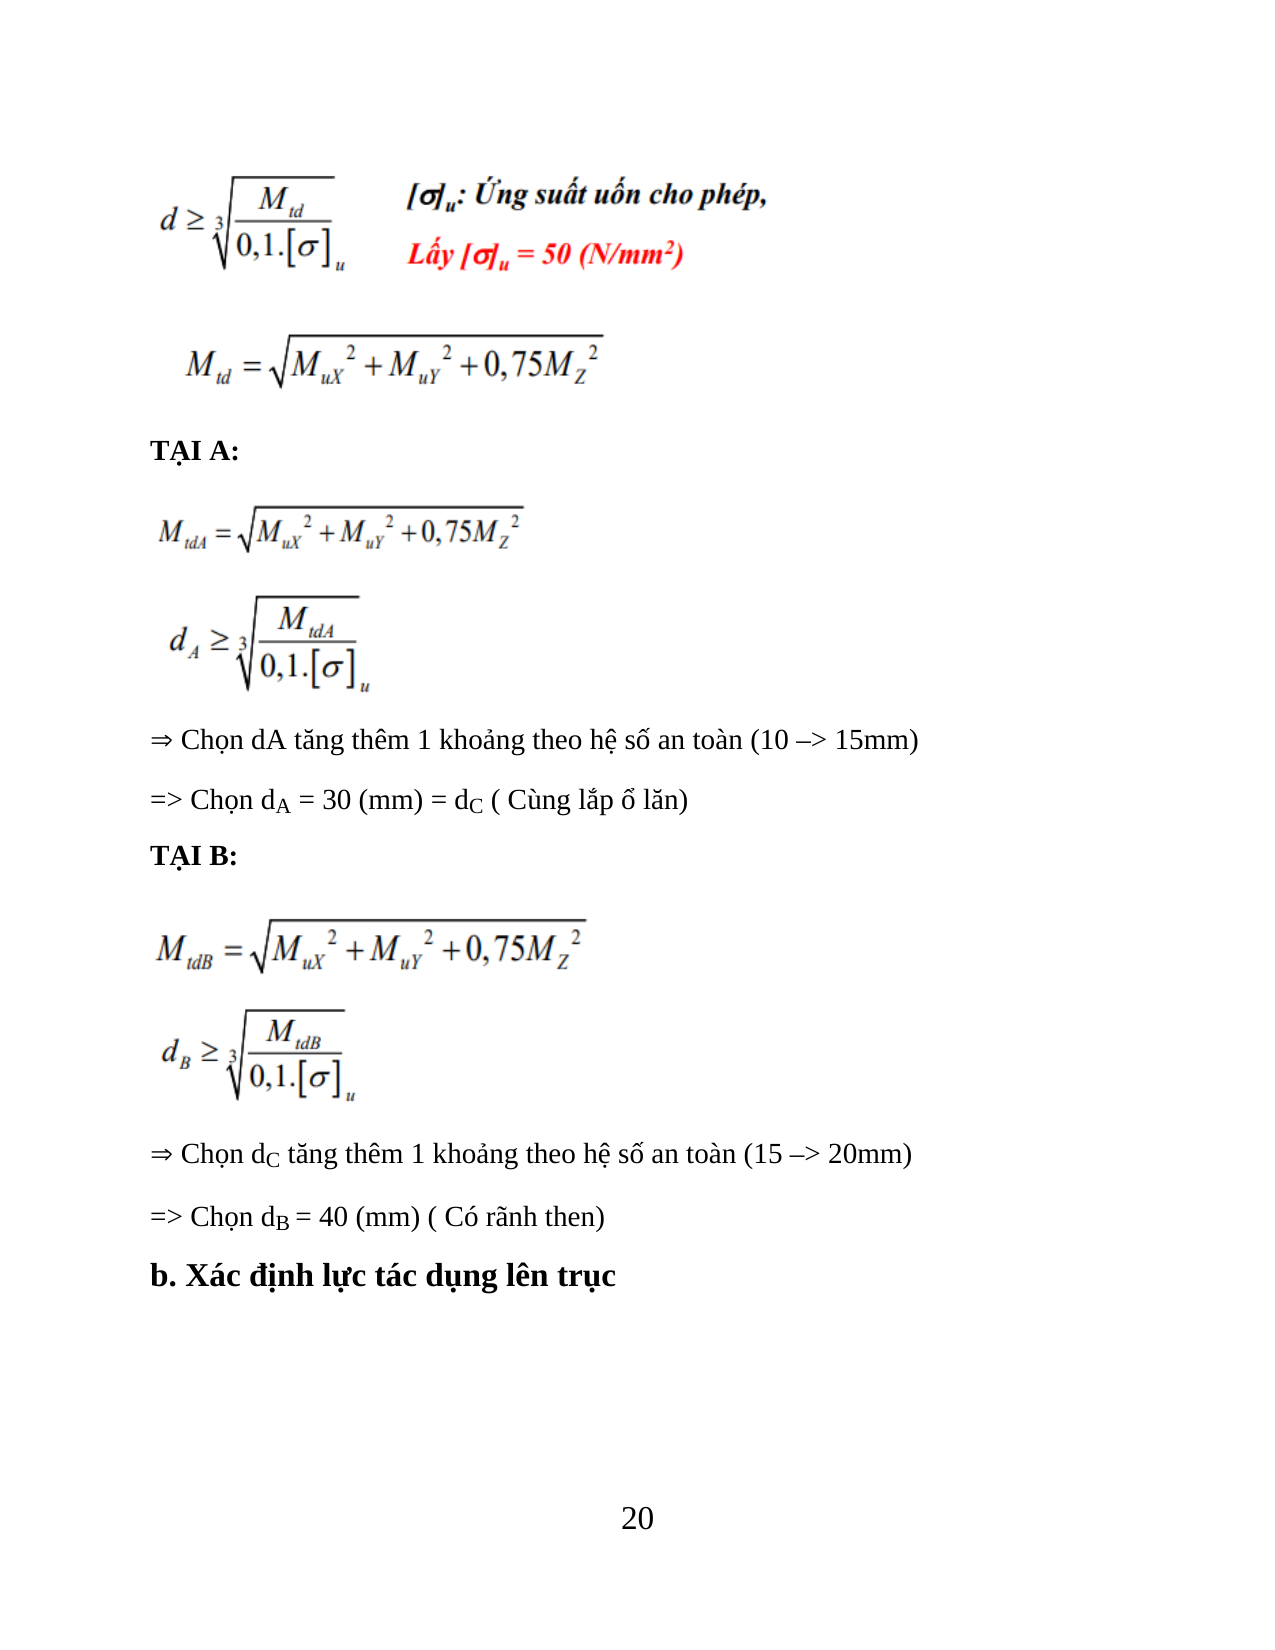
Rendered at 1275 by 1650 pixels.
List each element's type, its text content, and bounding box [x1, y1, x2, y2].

picture [150, 486, 528, 563]
picture [150, 890, 637, 981]
picture [150, 150, 779, 414]
picture [150, 582, 381, 703]
text Chọn dC tăng thêm 1 khoảng theo hệ số an toàn (15 –> 20mm) [150, 1128, 1125, 1172]
text Chọn dA tăng thêm 1 khoảng theo hệ số an toàn (10 –> 15mm) [150, 722, 1125, 756]
text TẠI A: [150, 433, 1125, 467]
text => Chọn dA = 30 (mm) = dC ( Cùng lắp ổ lăn) [150, 775, 1125, 818]
text => Chọn dB = 40 (mm) ( Có rãnh then) [150, 1192, 1125, 1235]
picture [150, 1000, 365, 1109]
text b. Xác định lực tác dụng lên trục [150, 1255, 1125, 1293]
text TẠI B: [150, 838, 1125, 872]
